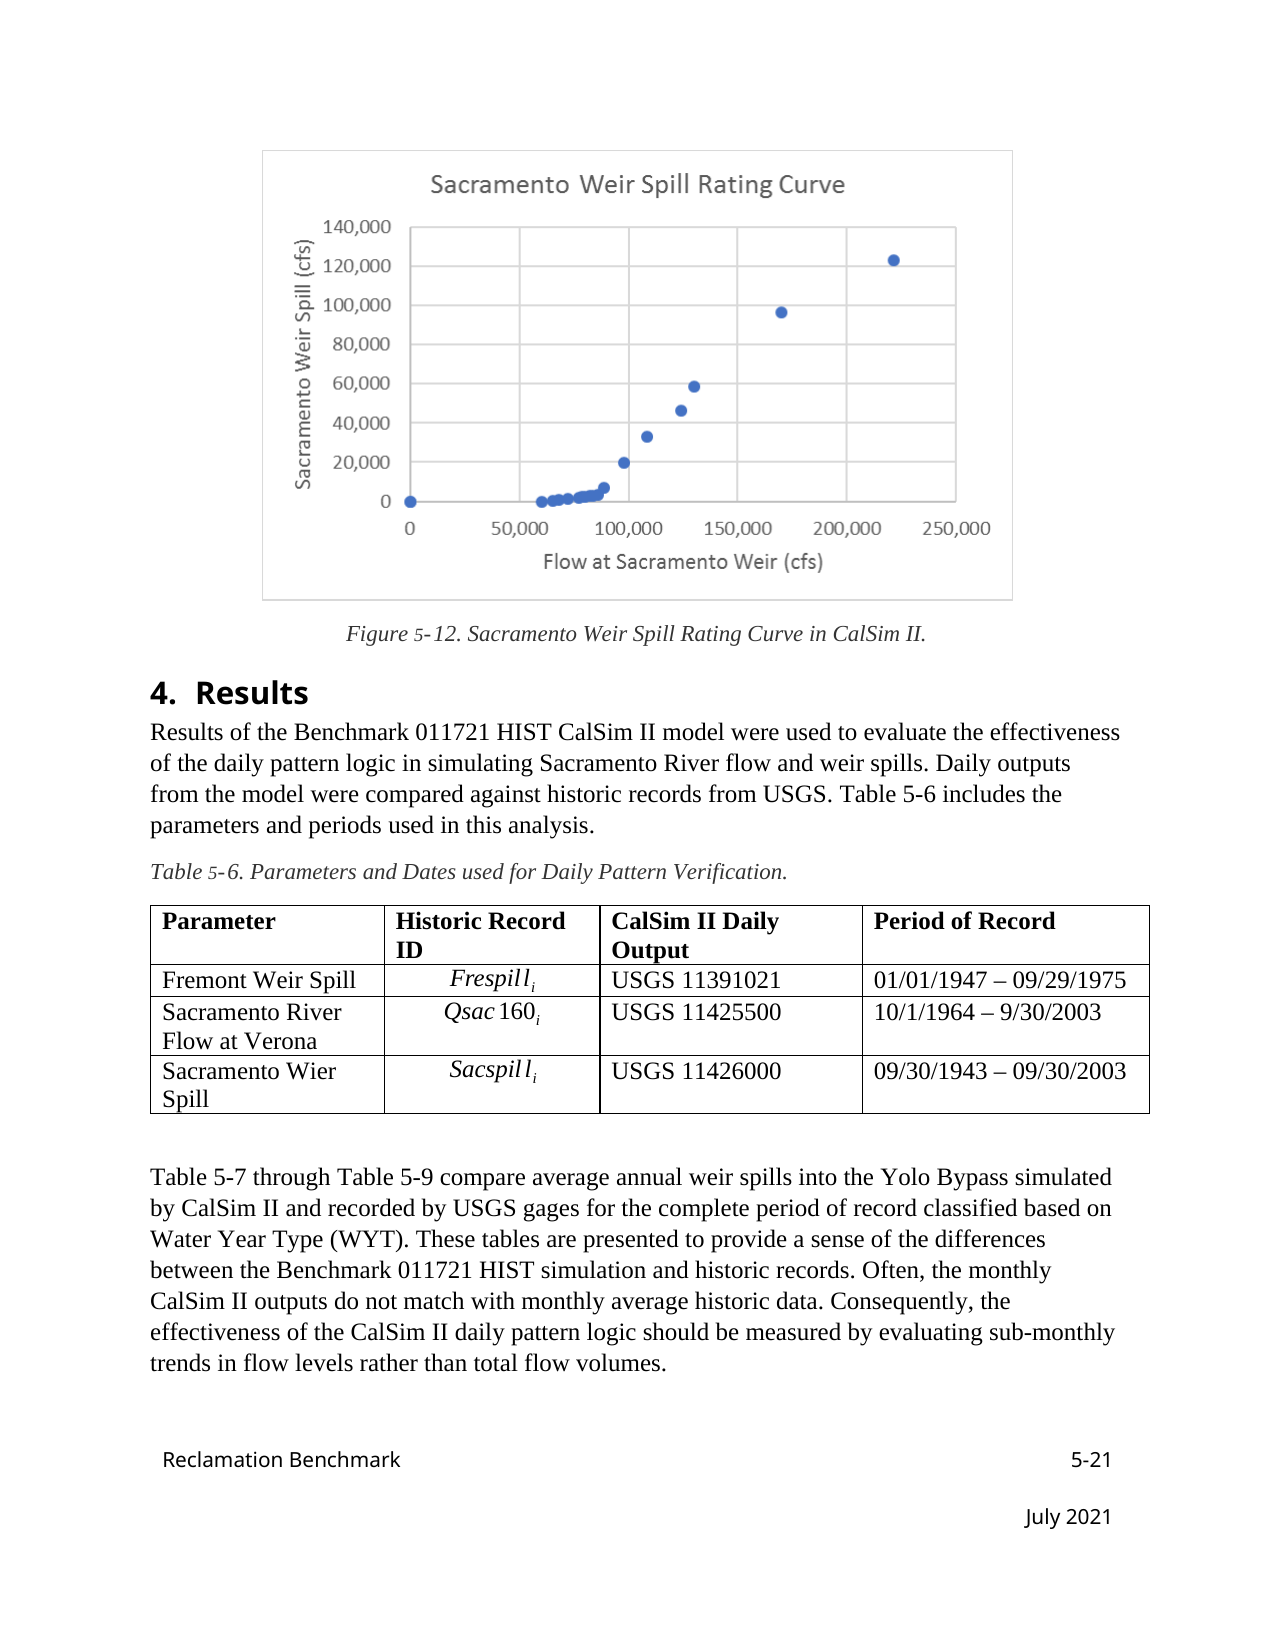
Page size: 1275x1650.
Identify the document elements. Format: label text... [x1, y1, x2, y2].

table_cell [385, 997, 599, 1055]
table_cell [385, 1056, 599, 1113]
text Results of the Benchmark 011721 HIST CalSim II model were used to evaluate the effectiveness of the daily pattern logic in simulating Sacramento River flow and weir spills. Daily outputs from the model were compared against historic records from USGS. Table 5-6 includes the parameters and periods used in this analysis. [150, 717, 1125, 839]
table_cell 09/30/1943 – 09/30/2003 [863, 1056, 1149, 1113]
table_header Period of Record [863, 906, 1149, 964]
table_cell USGS 11425500 [601, 997, 862, 1055]
text Table 5-7 through Table 5-9 compare average annual weir spills into the Yolo Bypass simulated by CalSim II and recorded by USGS gages for the complete period of record classified based on Water Year Type (WYT). These tables are presented to provide a sense of the differences between the Benchmark 011721 HIST simulation and historic records. Often, the monthly CalSim II outputs do not match with monthly average historic data. Consequently, the effectiveness of the CalSim II daily pattern logic should be measured by evaluating sub-monthly trends in flow levels rather than total flow volumes. [150, 1162, 1125, 1377]
table_cell Sacramento Wier Spill [151, 1056, 384, 1113]
table_header CalSim II Daily Output [601, 906, 862, 964]
table_cell Sacramento River Flow at Verona [151, 997, 384, 1055]
table_cell Fremont Weir Spill [151, 965, 384, 996]
table_cell 01/01/1947 – 09/29/1975 [863, 965, 1149, 996]
text Table 5-6. Parameters and Dates used for Daily Pattern Verification. [150, 858, 1125, 884]
table_cell 10/1/1964 – 9/30/2003 [863, 997, 1149, 1055]
table_cell USGS 11391021 [601, 965, 862, 996]
table_cell [385, 965, 599, 996]
table_header Parameter [151, 906, 384, 964]
picture [262, 150, 1013, 601]
text Figure 5-12. Sacramento Weir Spill Rating Curve in CalSim II. [150, 620, 1125, 646]
table_header Historic Record ID [385, 906, 599, 964]
table_cell USGS 11426000 [601, 1056, 862, 1113]
subtitle Results [150, 671, 1125, 714]
